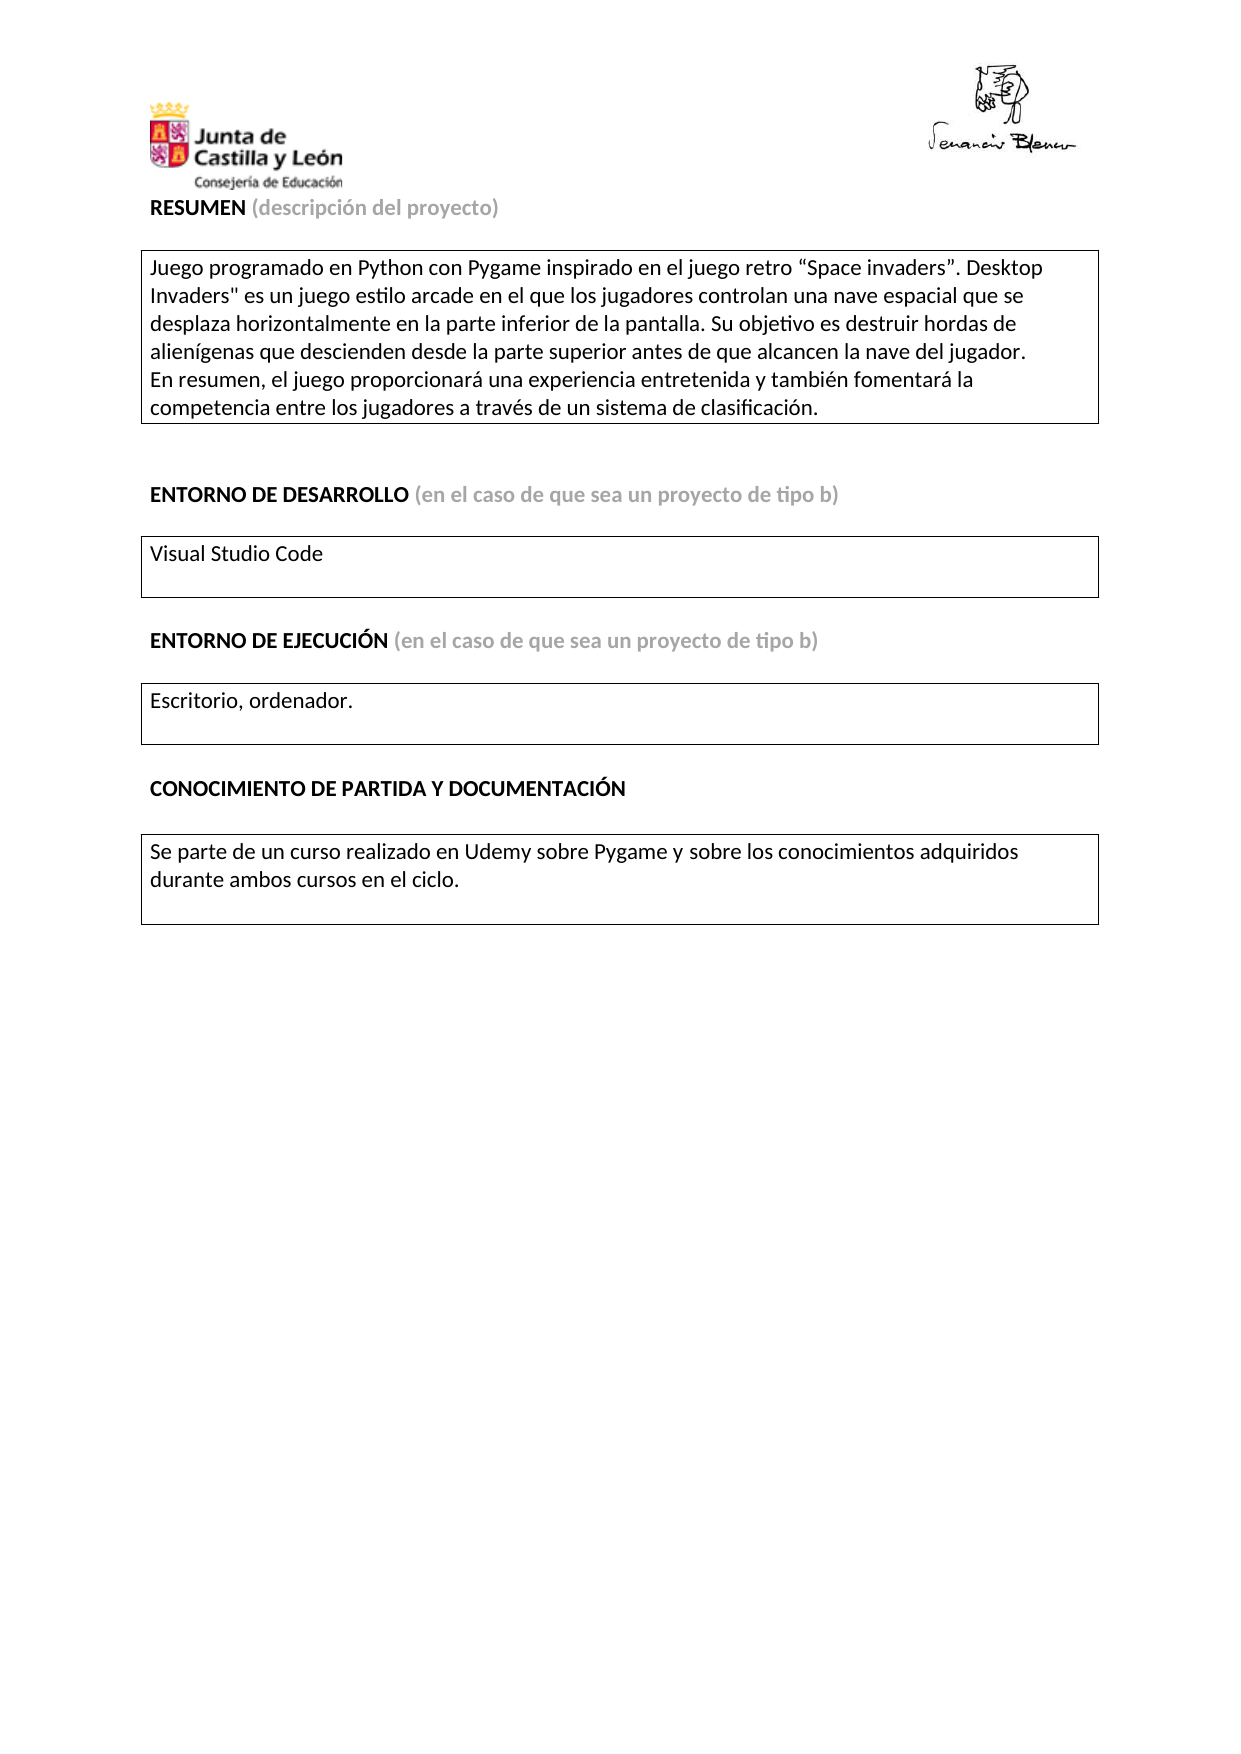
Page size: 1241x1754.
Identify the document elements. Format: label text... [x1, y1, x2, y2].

text ENTORNO DE DESARROLLO (en el caso de que sea un proyecto de tipo b) [150, 480, 1090, 508]
text Juego programado en Python con Pygame inspirado en el juego retro “Space invaders”. Desktop Invaders" es un juego estilo arcade en el que los jugadores controlan una nave espacial que se desplaza horizontalmente en la parte inferior de la pantalla. Su objetivo es destruir hordas de alienígenas que descienden desde la parte superior antes de que alcancen la nave del jugador. [142, 251, 1098, 362]
text Escritorio, ordenador. [142, 684, 1098, 714]
picture [921, 30, 1082, 190]
text Se parte de un curso realizado en Udemy sobre Pygame y sobre los conocimientos adquiridos durante ambos cursos en el ciclo. [142, 835, 1098, 893]
text RESUMEN (descripción del proyecto) [150, 193, 1090, 222]
text En resumen, el juego proporcionará una experiencia entretenida y también fomentará la competencia entre los jugadores a través de un sistema de clasificación. [142, 362, 1098, 423]
picture [150, 102, 343, 190]
text Visual Studio Code [142, 537, 1098, 567]
text CONOCIMIENTO DE PARTIDA Y DOCUMENTACIÓN [150, 774, 1090, 802]
text ENTORNO DE EJECUCIÓN (en el caso de que sea un proyecto de tipo b) [150, 626, 1090, 654]
